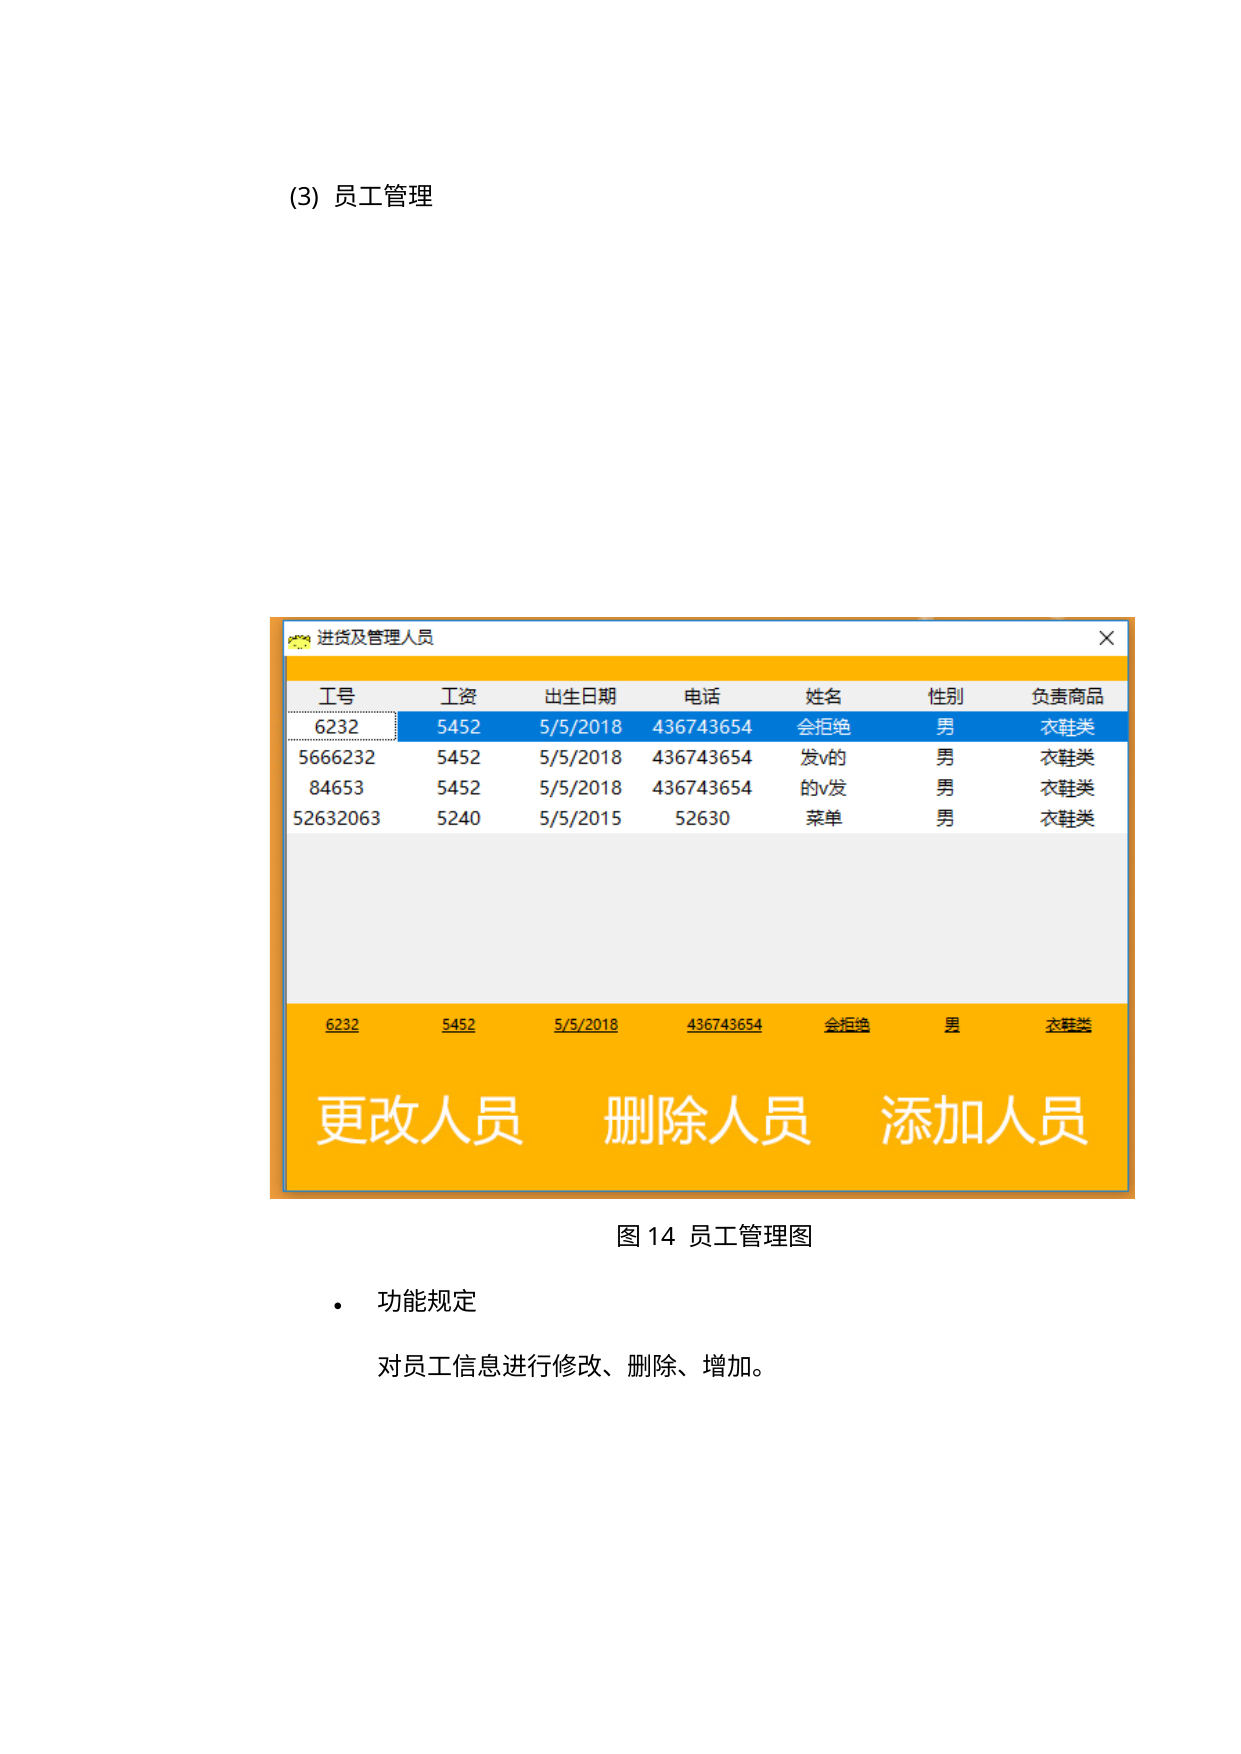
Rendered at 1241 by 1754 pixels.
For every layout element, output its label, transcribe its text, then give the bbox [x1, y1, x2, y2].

list 员工管理 [289, 162, 1053, 227]
list 功能规定 [333, 1267, 1053, 1332]
list 对员工信息进行修改、删除、增加。 [377, 1332, 1053, 1397]
list 图14 员工管理图 [377, 1199, 1053, 1267]
picture [269, 617, 1135, 1199]
